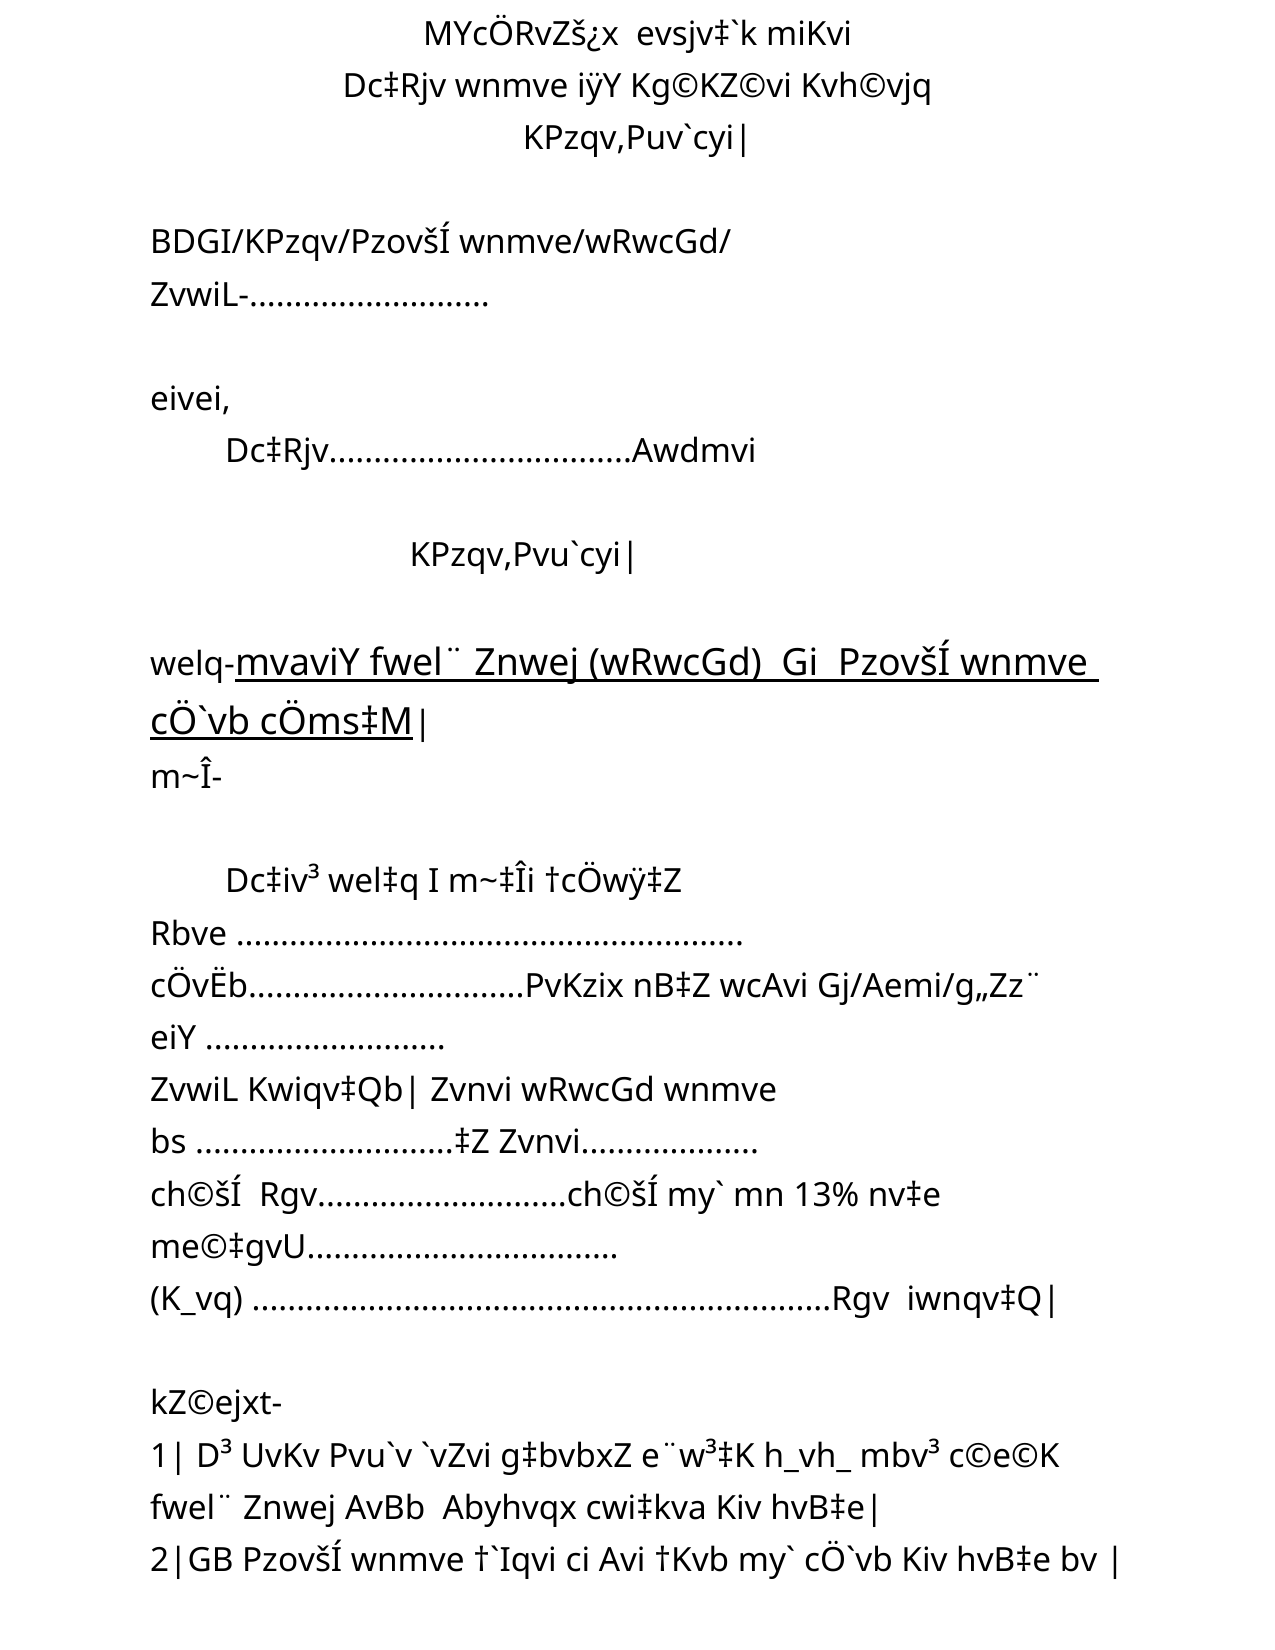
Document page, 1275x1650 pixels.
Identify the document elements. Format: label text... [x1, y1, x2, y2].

text 2|GB PzovšÍ wnmve †`Iqvi ci Avi †Kvb my` cÖ`vb Kiv hvB‡e bv | [150, 1536, 1125, 1581]
text BDGI/KPzqv/PzovšÍ wnmve/wRwcGd/ ZvwiL-........................... [150, 218, 1125, 316]
text Dc‡iv³ wel‡q I m~‡Îi †cÖwÿ‡Z Rbve ......................................................... [150, 857, 1125, 955]
text kZ©ejxt- [150, 1379, 1125, 1424]
text eivei, [150, 375, 1125, 420]
text MYcÖRvZš¿x evsjv‡`k miKvi [150, 9, 1125, 55]
text KPzqv,Pvu`cyi| [150, 531, 1125, 577]
text cÖvËb...............................PvKzix nB‡Z wcAvi Gj/Aemi/g„Zz¨ eiY ........................... [150, 962, 1125, 1059]
text welq-mvaviY fwel¨ Znwej (wRwcGd) Gi PzovšÍ wnmve cÖ`vb cÖms‡M| [150, 636, 1125, 745]
text 1| D³ UvKv Pvu`v `vZvi g‡bvbxZ e¨w³‡K h_vh_ mbv³ c©e©K fwel¨ Znwej AvBb Abyhvqx cwi‡kva Kiv hvB‡e| [150, 1431, 1125, 1529]
text KPzqv,Puv`cyi| [150, 114, 1125, 159]
text Dc‡Rjv..................................Awdmvi [150, 427, 1125, 472]
text (K_vq) .................................................................Rgv iwnqv‡Q| [150, 1275, 1125, 1320]
text Dc‡Rjv wnmve iÿY Kg©KZ©vi Kvh©vjq [150, 62, 1125, 107]
text ZvwiL Kwiqv‡Qb| Zvnvi wRwcGd wnmve bs .............................‡Z Zvnvi.................... [150, 1066, 1125, 1164]
text ch©šÍ Rgv............................ch©šÍ my` mn 13% nv‡e me©‡gvU................................... [150, 1170, 1125, 1268]
text m~Î- [150, 753, 1125, 798]
